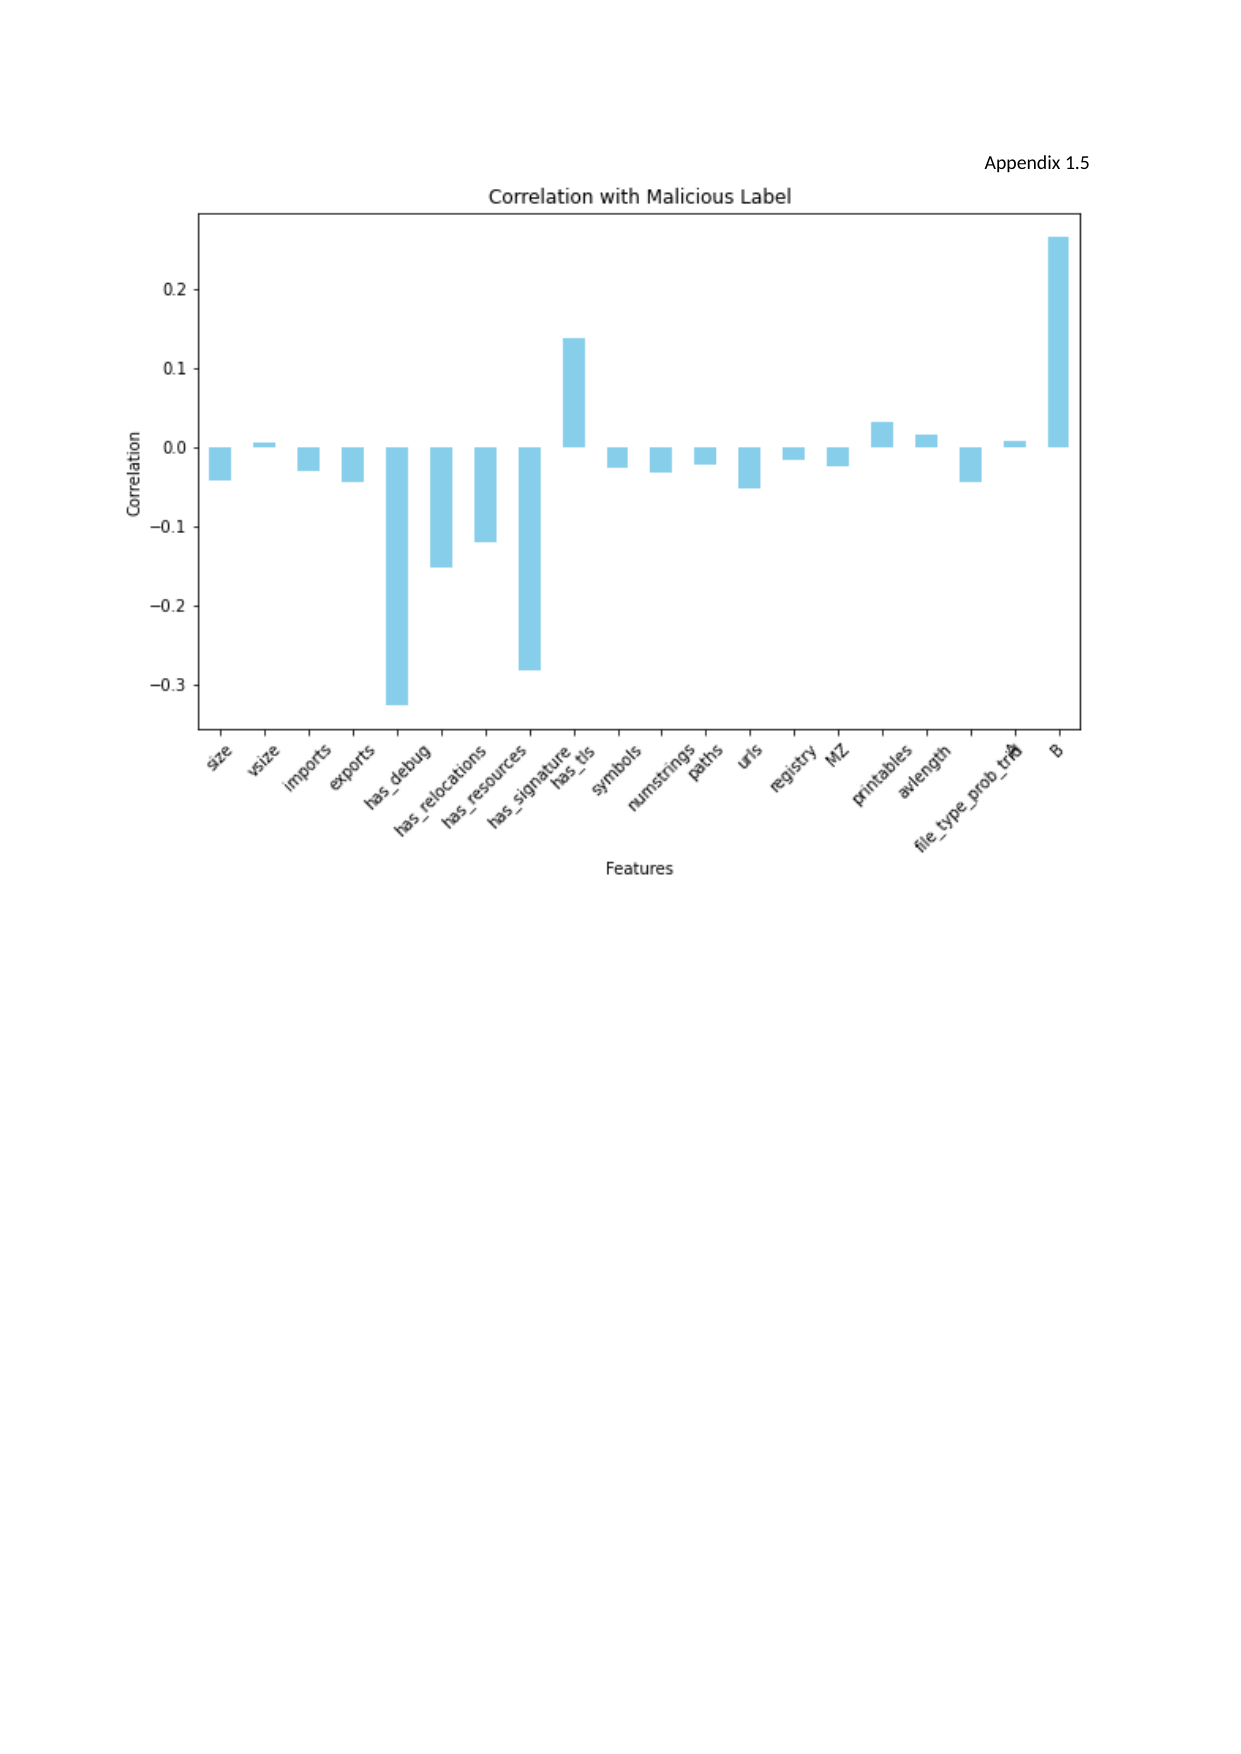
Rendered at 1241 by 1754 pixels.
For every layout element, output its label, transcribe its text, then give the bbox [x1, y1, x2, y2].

picture [116, 178, 1090, 889]
text 1.5 Appendix [150, 150, 1090, 178]
